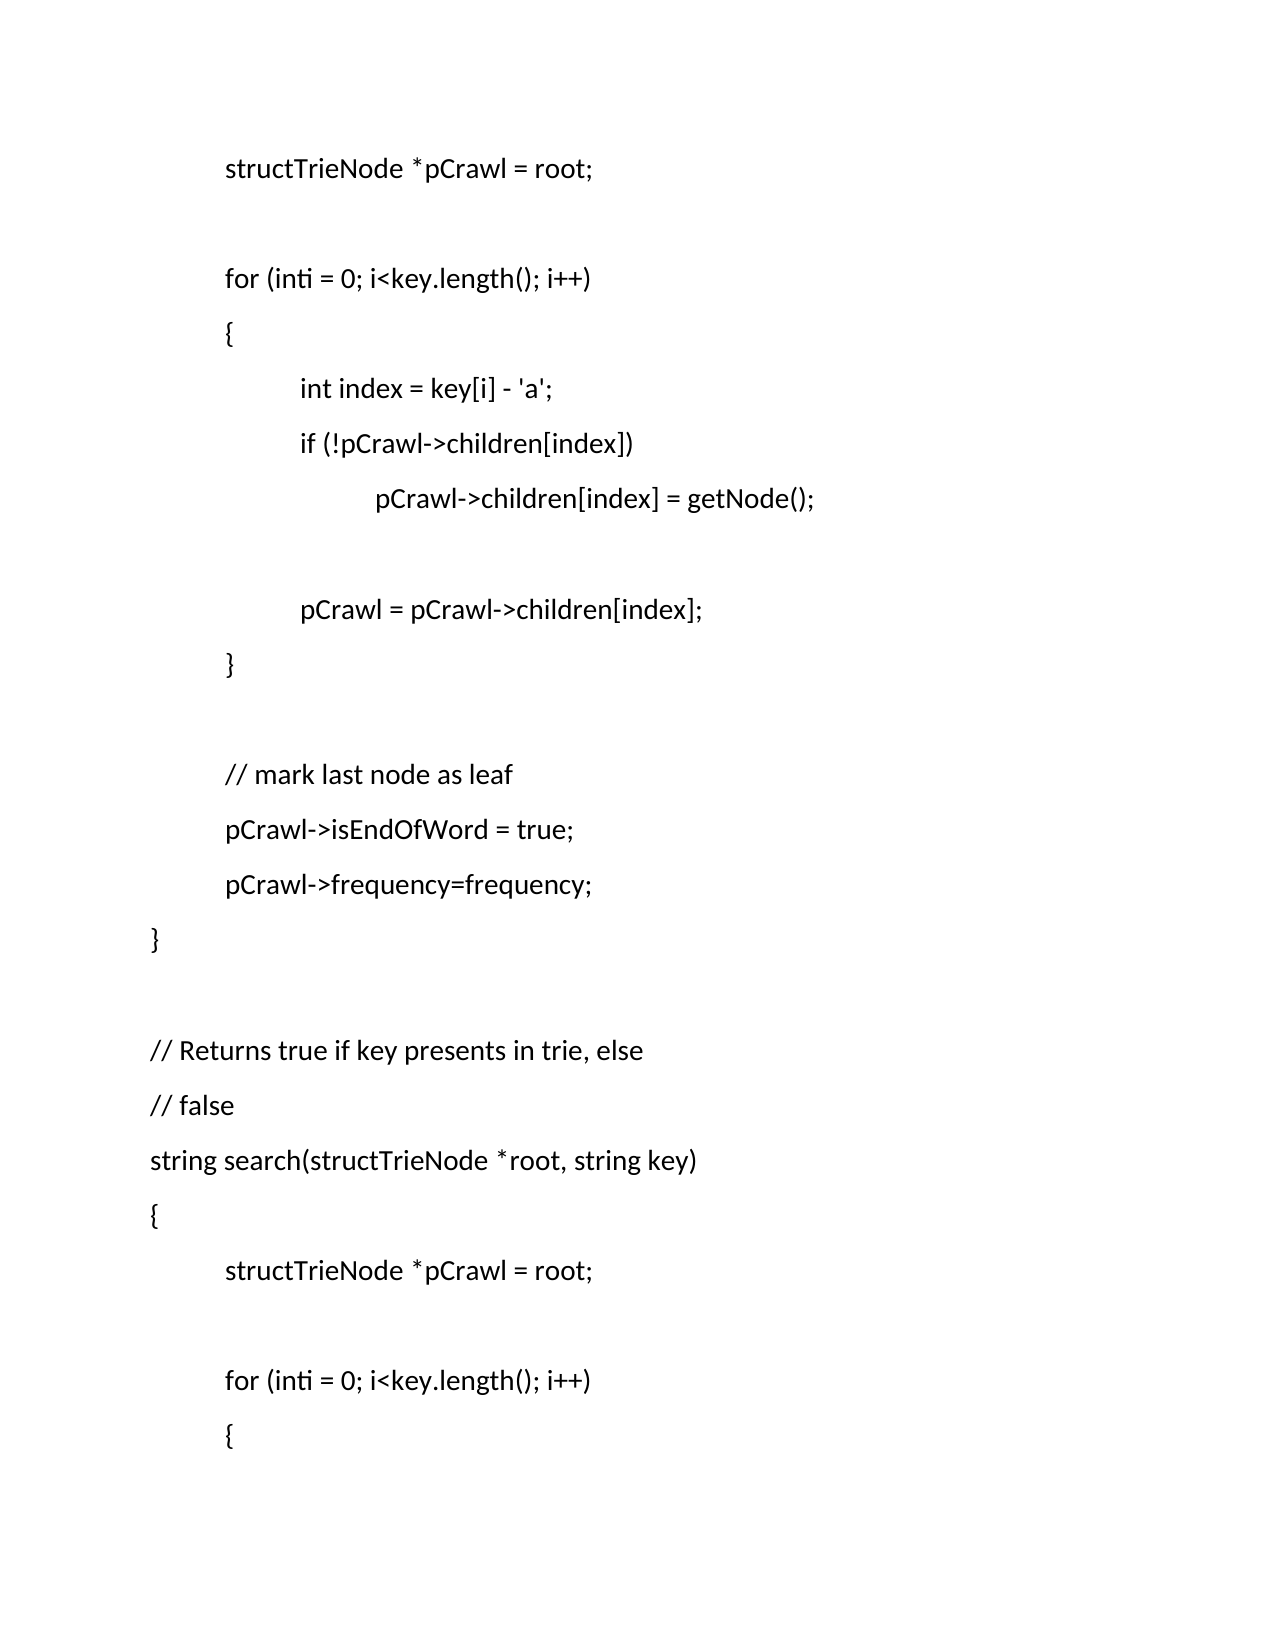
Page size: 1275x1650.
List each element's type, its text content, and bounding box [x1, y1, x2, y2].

text for (inti = 0; i<key.length(); i++) [150, 1362, 1125, 1398]
text structTrieNode *pCrawl = root; [150, 1252, 1125, 1288]
text // mark last node as leaf [150, 756, 1125, 792]
text if (!pCrawl->children[index]) [150, 426, 1125, 461]
text } [150, 921, 1125, 957]
text { [150, 315, 1125, 351]
text { [150, 1197, 1125, 1233]
text for (inti = 0; i<key.length(); i++) [150, 260, 1125, 296]
text } [150, 646, 1125, 682]
text int index = key[i] - 'a'; [150, 370, 1125, 406]
text structTrieNode *pCrawl = root; [150, 150, 1125, 186]
text pCrawl->frequency=frequency; [150, 866, 1125, 902]
text pCrawl->children[index] = getNode(); [150, 481, 1125, 516]
text { [150, 1417, 1125, 1453]
text string search(structTrieNode *root, string key) [150, 1142, 1125, 1177]
text pCrawl = pCrawl->children[index]; [150, 591, 1125, 626]
text // false [150, 1087, 1125, 1122]
text // Returns true if key presents in trie, else [150, 1032, 1125, 1067]
text pCrawl->isEndOfWord = true; [150, 811, 1125, 847]
